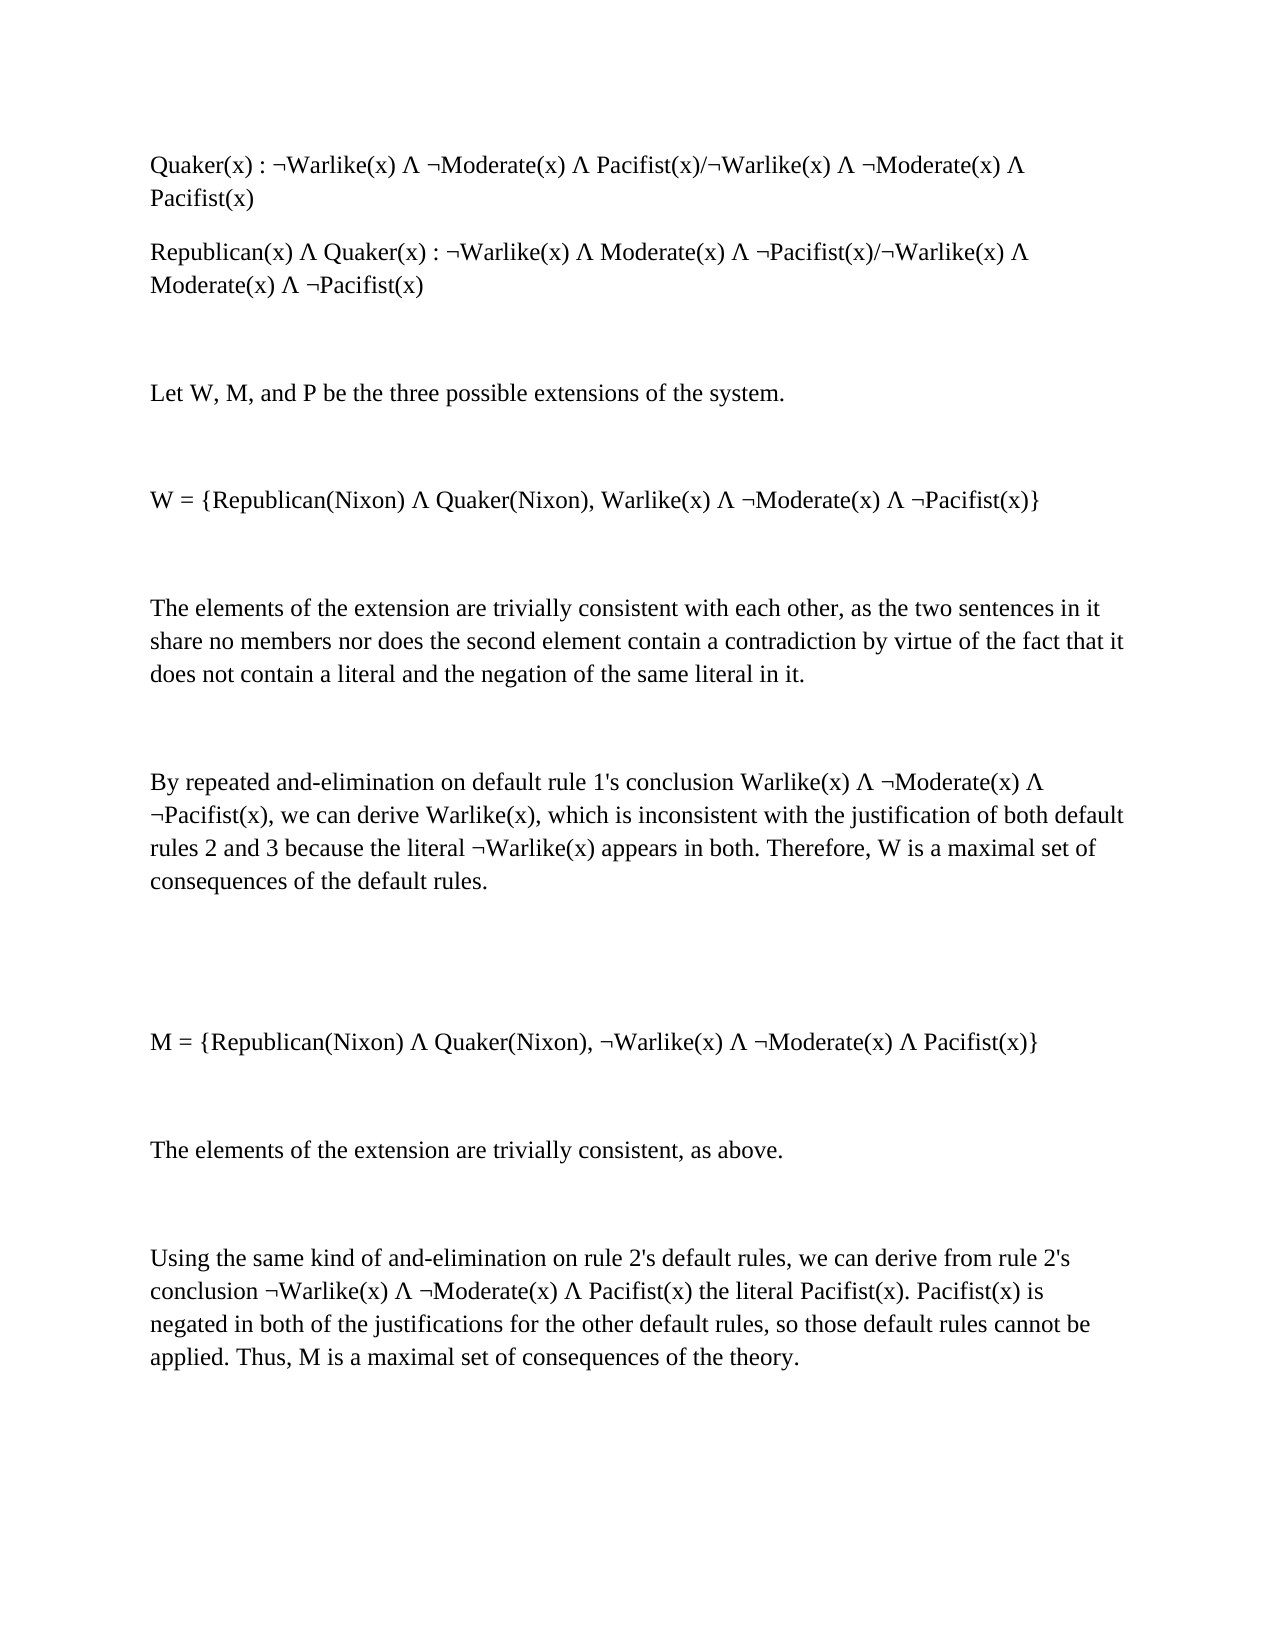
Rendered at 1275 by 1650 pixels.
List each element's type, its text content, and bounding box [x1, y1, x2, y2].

text Quaker(x) : ¬Warlike(x) Λ ¬Moderate(x) Λ Pacifist(x)/¬Warlike(x) Λ ¬Moderate(x) Λ Pacifist(x) [150, 150, 1125, 212]
text Let W, M, and P be the three possible extensions of the system. [150, 378, 1125, 406]
text W = {Republican(Nixon) Λ Quaker(Nixon), Warlike(x) Λ ¬Moderate(x) Λ ¬Pacifist(x)} [150, 485, 1125, 514]
text Using the same kind of and-elimination on rule 2's default rules, we can derive from rule 2's conclusion ¬Warlike(x) Λ ¬Moderate(x) Λ Pacifist(x) the literal Pacifist(x). Pacifist(x) is negated in both of the justifications for the other default rules, so those default rules cannot be applied. Thus, M is a maximal set of consequences of the theory. [150, 1243, 1125, 1371]
text Republican(x) Λ Quaker(x) : ¬Warlike(x) Λ Moderate(x) Λ ¬Pacifist(x)/¬Warlike(x) Λ Moderate(x) Λ ¬Pacifist(x) [150, 237, 1125, 299]
text By repeated and-elimination on default rule 1's conclusion Warlike(x) Λ ¬Moderate(x) Λ ¬Pacifist(x), we can derive Warlike(x), which is inconsistent with the justification of both default rules 2 and 3 because the literal ¬Warlike(x) appears in both. Therefore, W is a maximal set of consequences of the default rules. [150, 767, 1125, 894]
text The elements of the extension are trivially consistent with each other, as the two sentences in it share no members nor does the second element contain a contradiction by virtue of the fact that it does not contain a literal and the negation of the same literal in it. [150, 593, 1125, 688]
text The elements of the extension are trivially consistent, as above. [150, 1135, 1125, 1164]
text M = {Republican(Nixon) Λ Quaker(Nixon), ¬Warlike(x) Λ ¬Moderate(x) Λ Pacifist(x)} [150, 1027, 1125, 1056]
